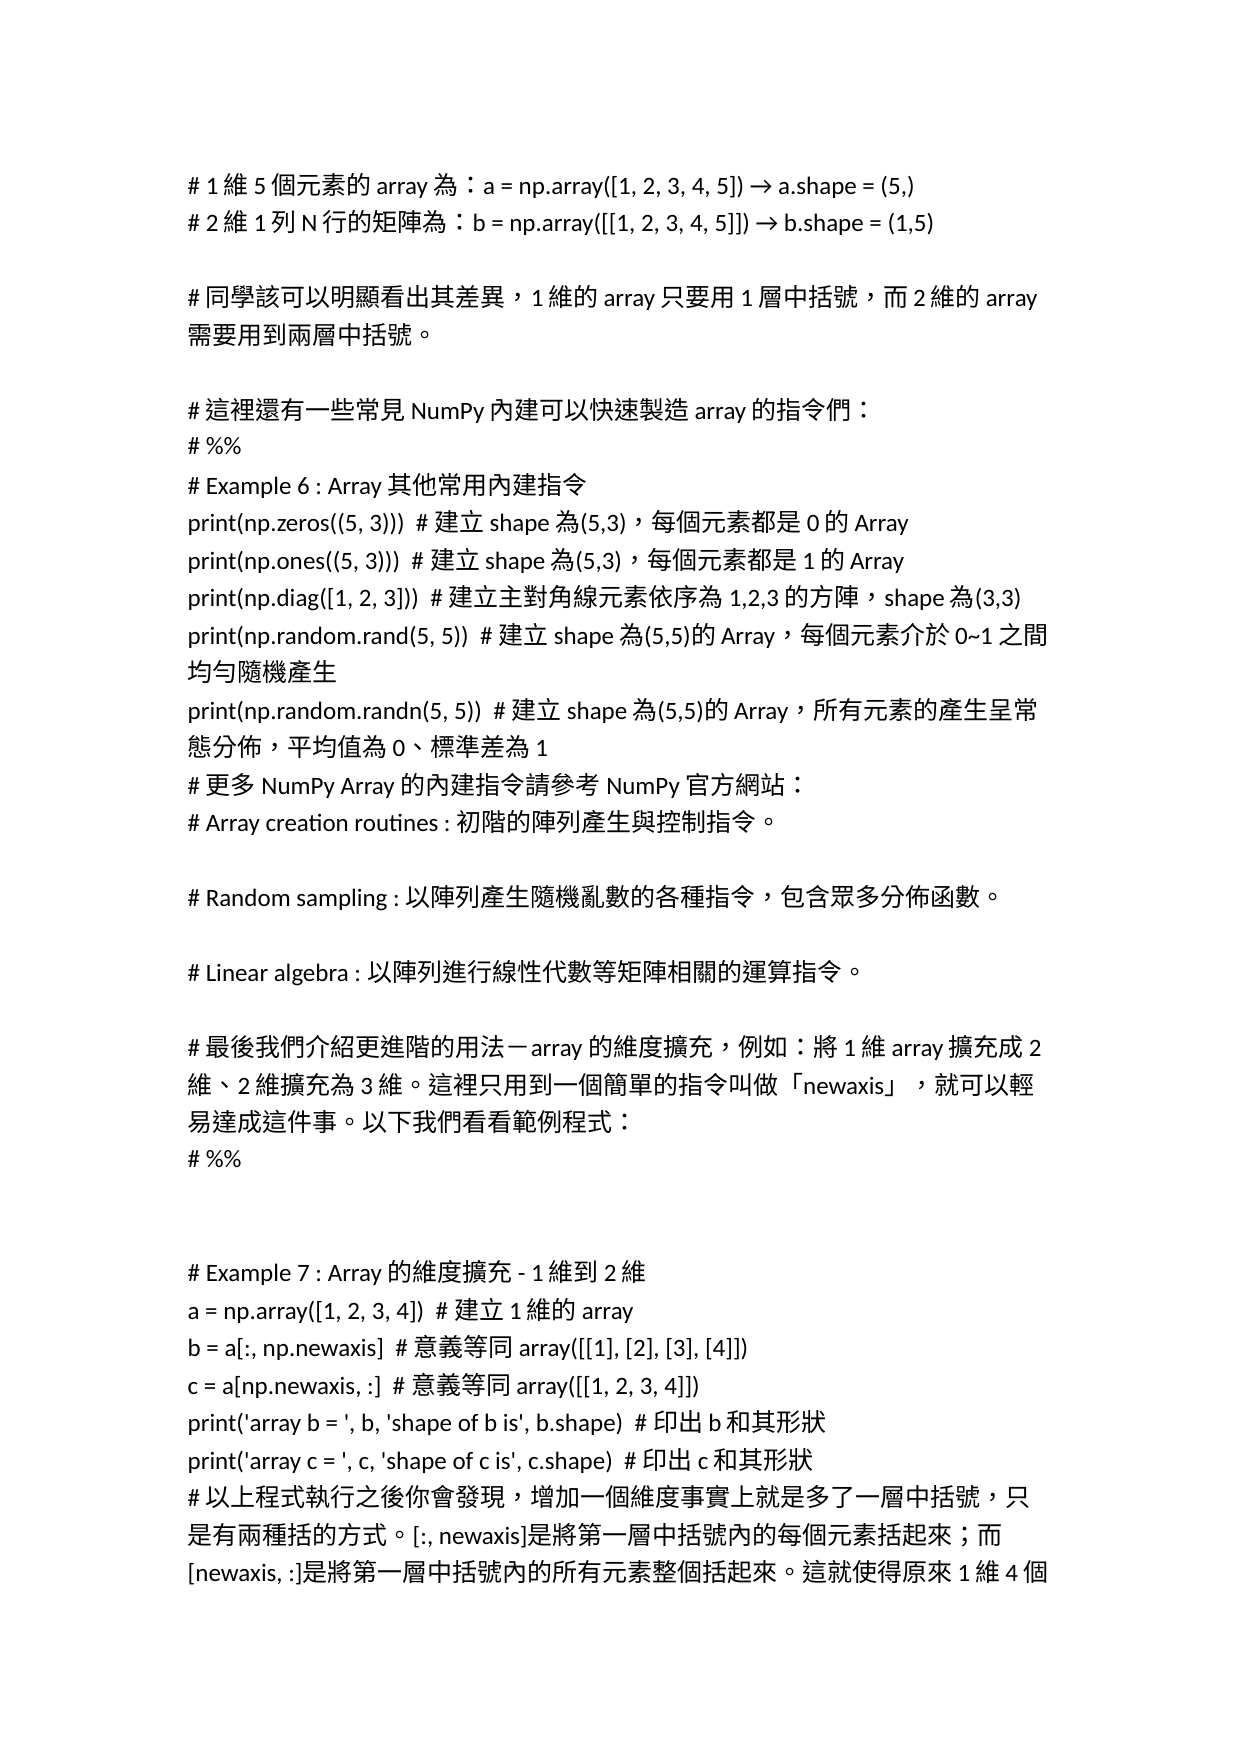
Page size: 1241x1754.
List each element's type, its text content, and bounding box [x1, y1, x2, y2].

text # Random sampling : 以陣列產生隨機亂數的各種指令，包含眾多分佈函數。 [187, 877, 1053, 914]
text # 同學該可以明顯看出其差異，1維的array只要用1層中括號，而2維的array需要用到兩層中括號。 [187, 277, 1053, 352]
text # 這裡還有一些常見NumPy內建可以快速製造array的指令們： [187, 389, 1053, 427]
text # 1維5個元素的array為：a = np.array([1, 2, 3, 4, 5]) → a.shape = (5,) [187, 164, 1053, 202]
text # Linear algebra : 以陣列進行線性代數等矩陣相關的運算指令。 [187, 952, 1053, 989]
text # %% [187, 427, 1053, 464]
text # 更多 NumPy Array 的內建指令請參考 NumPy 官方網站： [187, 764, 1053, 802]
text print('array c = ', c, 'shape of c is', c.shape) # 印出c和其形狀 [187, 1439, 1053, 1477]
text # Array creation routines : 初階的陣列產生與控制指令。 [187, 802, 1053, 839]
text print(np.ones((5, 3))) # 建立shape為(5,3)，每個元素都是1的Array [187, 539, 1053, 577]
text # 2維1列N行的矩陣為：b = np.array([[1, 2, 3, 4, 5]]) → b.shape = (1,5) [187, 202, 1053, 239]
text # 最後我們介紹更進階的用法－array 的維度擴充，例如：將1維 array 擴充成2維、2維擴充為3維。這裡只用到一個簡單的指令叫做「newaxis」，就可以輕易達成這件事。以下我們看看範例程式： [187, 1027, 1053, 1139]
text # Example 6 : Array其他常用內建指令 [187, 464, 1053, 502]
text b = a[:, np.newaxis] # 意義等同array([[1], [2], [3], [4]]) [187, 1327, 1053, 1364]
text print(np.diag([1, 2, 3])) # 建立主對角線元素依序為1,2,3的方陣，shape為(3,3) [187, 577, 1053, 614]
text c = a[np.newaxis, :] # 意義等同array([[1, 2, 3, 4]]) [187, 1364, 1053, 1402]
text print(np.zeros((5, 3))) # 建立shape為(5,3)，每個元素都是0的Array [187, 502, 1053, 539]
text # %% [187, 1139, 1053, 1177]
text print('array b = ', b, 'shape of b is', b.shape) # 印出b和其形狀 [187, 1402, 1053, 1439]
text print(np.random.randn(5, 5)) # 建立shape為(5,5)的Array，所有元素的產生呈常態分佈，平均值為0、標準差為1 [187, 689, 1053, 764]
text a = np.array([1, 2, 3, 4]) # 建立1維的array [187, 1289, 1053, 1327]
text print(np.random.rand(5, 5)) # 建立shape為(5,5)的Array，每個元素介於0~1之間均勻隨機產生 [187, 614, 1053, 689]
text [187, 1477, 1053, 1589]
text # Example 7 : Array的維度擴充 - 1維到2維 [187, 1252, 1053, 1289]
